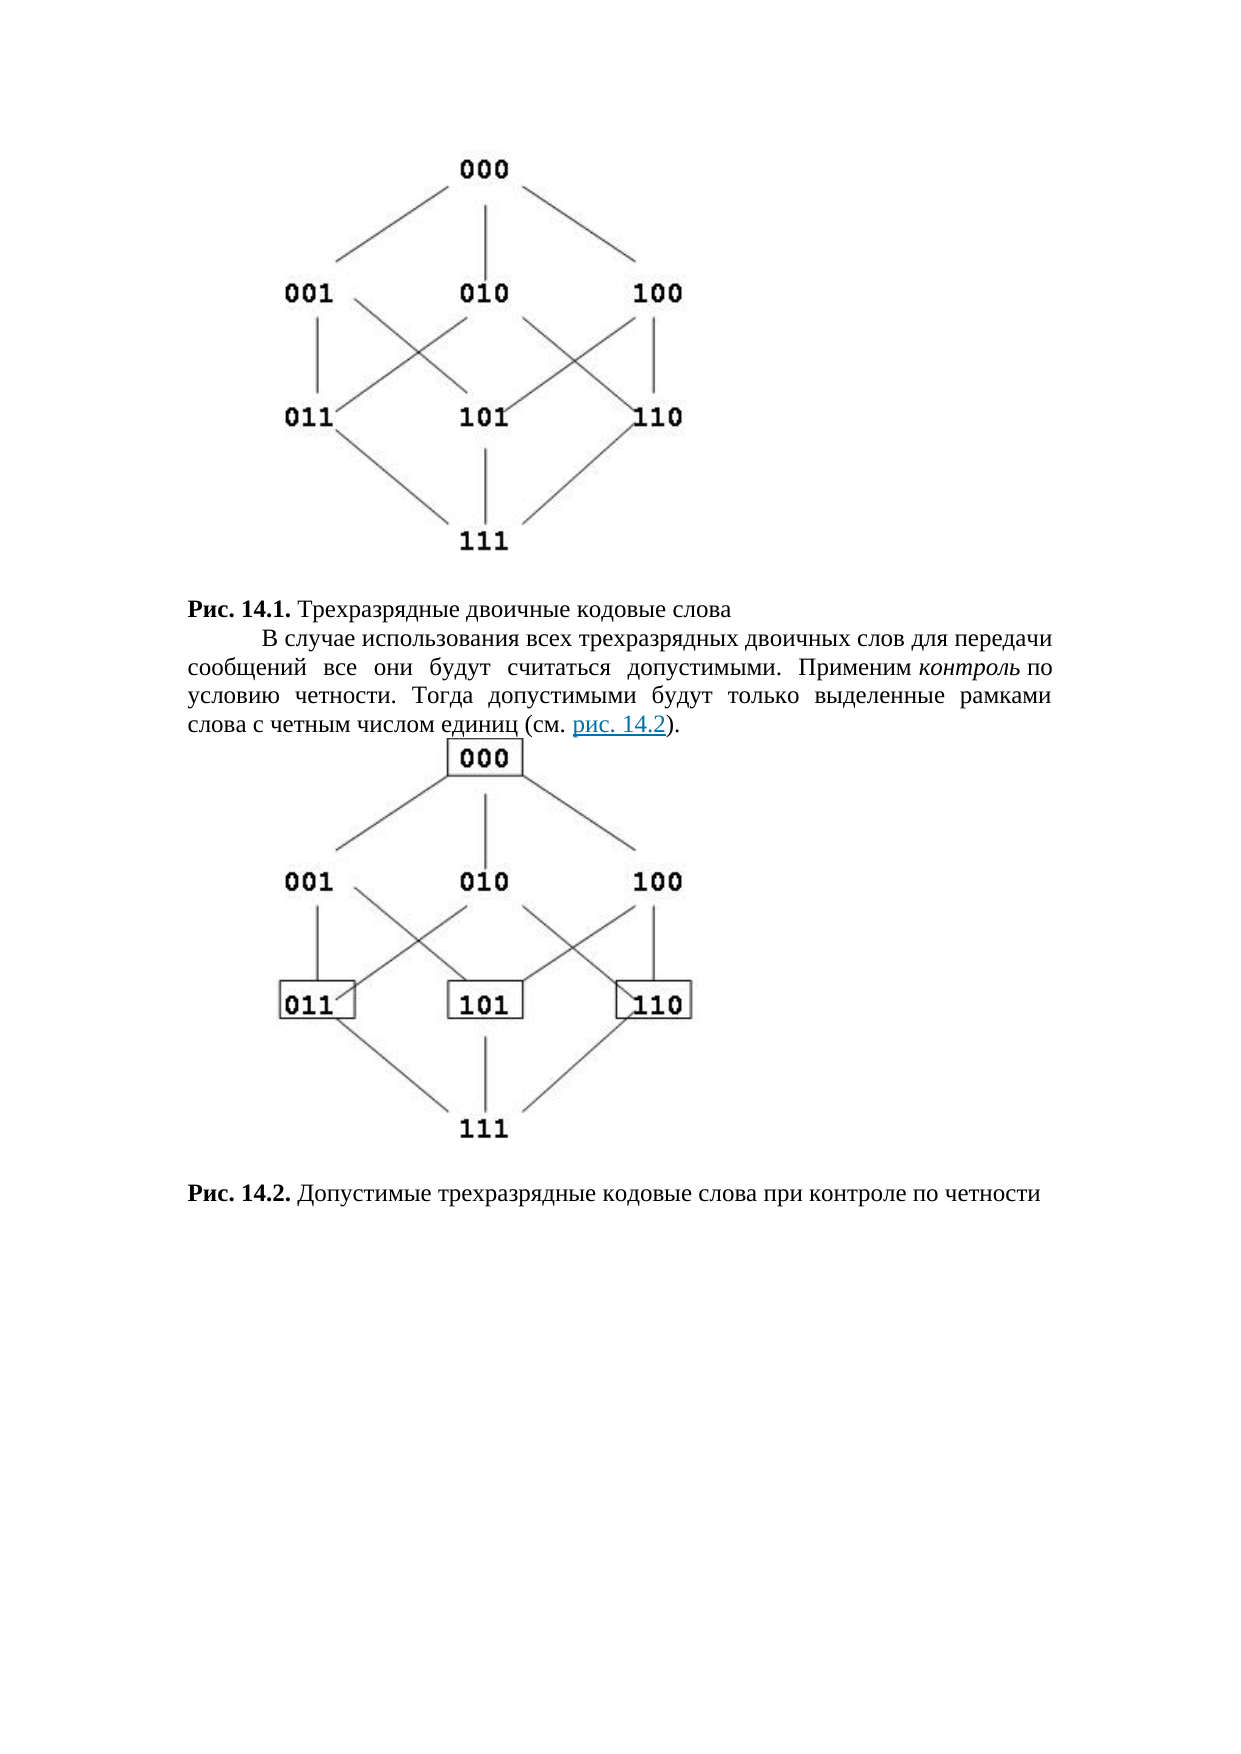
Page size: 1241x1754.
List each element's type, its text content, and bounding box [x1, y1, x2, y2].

text Рис. 14.1. Трехразрядные двоичные кодовые слова [187, 566, 1053, 623]
text Рис. 14.2. Допустимые трехразрядные кодовые слова при контроле по четности [187, 1149, 1053, 1207]
picture [635, 718, 641, 726]
text В случае использования всех трехразрядных двоичных слов для передачи сообщений все они будут считаться допустимыми. Применим контроль по условию четности. Тогда допустимыми будут только выделенные рамками слова с четным числом единиц (см. рис. 14.2). [187, 623, 1053, 738]
picture [261, 738, 702, 1149]
picture [261, 150, 713, 566]
